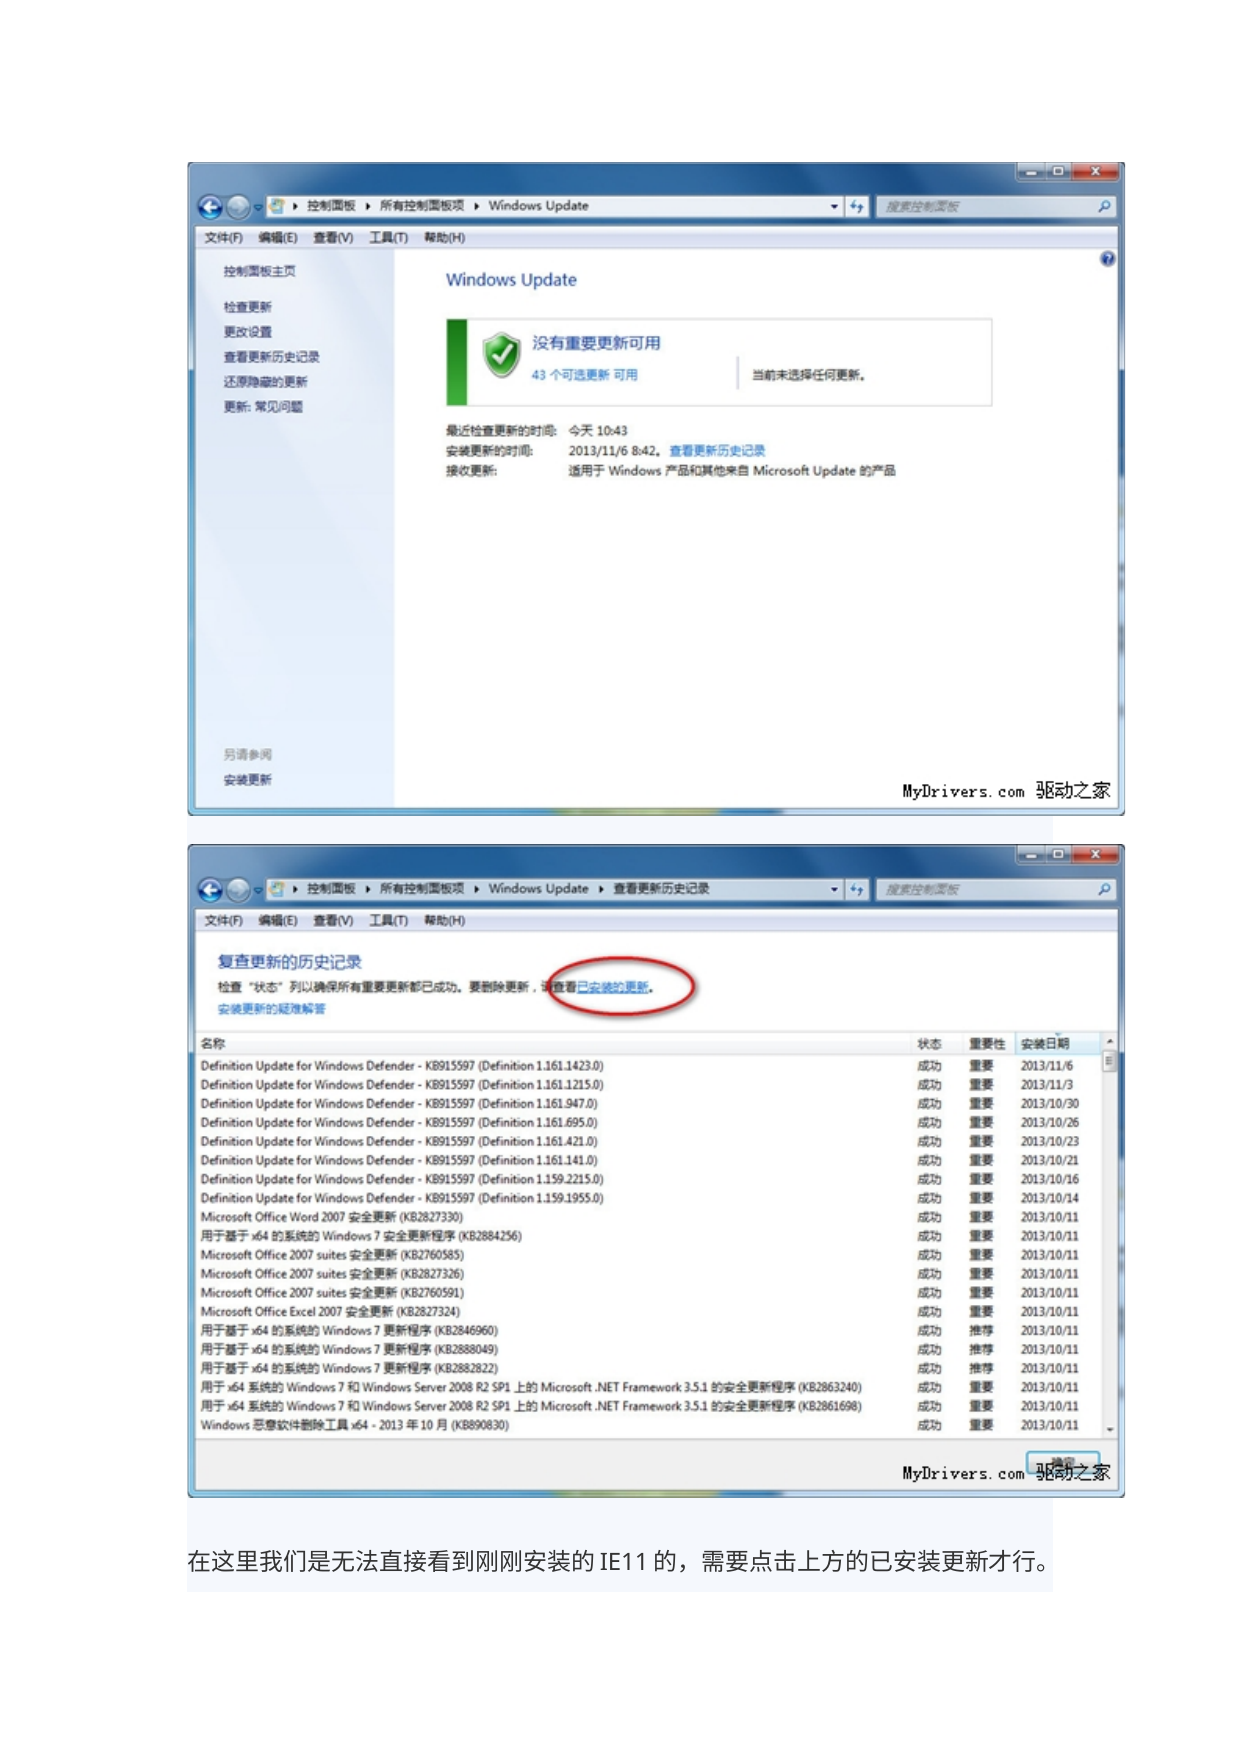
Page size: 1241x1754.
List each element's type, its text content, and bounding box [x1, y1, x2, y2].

picture [187, 844, 1125, 1498]
text 在这里我们是无法直接看到刚刚安装的IE11的，需要点击上方的已安装更新才行。 [187, 1527, 1053, 1592]
picture [187, 162, 1125, 816]
